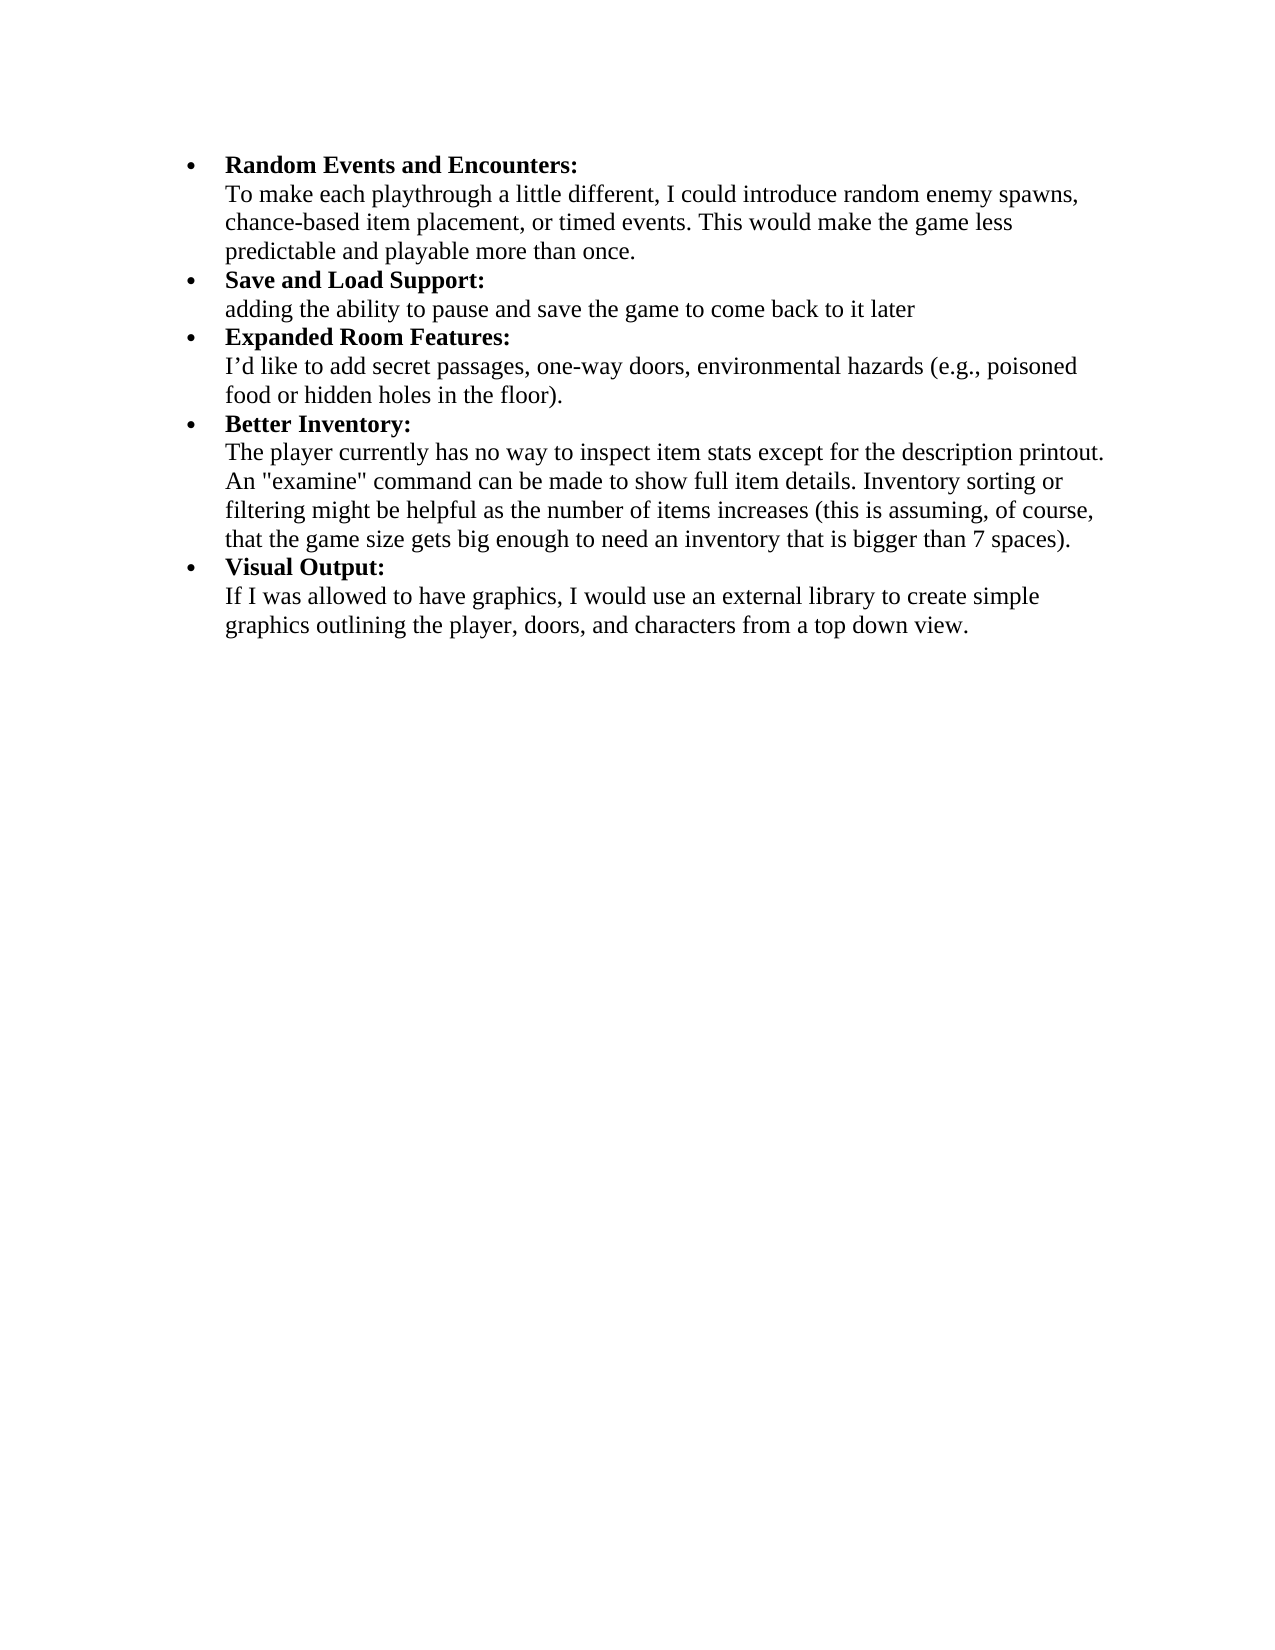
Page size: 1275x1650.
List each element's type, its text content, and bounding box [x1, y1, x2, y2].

list Save and Load Support: adding the ability to pause and save the game to come back to it later [187, 265, 1125, 322]
list Better Inventory: The player currently has no way to inspect item stats except for the description printout. An "examine" command can be made to show full item details. Inventory sorting or filtering might be helpful as the number of items increases (this is assuming, of course, that the game size gets big enough to need an inventory that is bigger than 7 spaces). [187, 409, 1125, 552]
list Random Events and Encounters: To make each playthrough a little different, I could introduce random enemy spawns, chance-based item placement, or timed events. This would make the game less predictable and playable more than once. [187, 150, 1125, 265]
list Expanded Room Features: I’d like to add secret passages, one-way doors, environmental hazards (e.g., poisoned food or hidden holes in the floor). [187, 322, 1125, 409]
list Visual Output: If I was allowed to have graphics, I would use an external library to create simple graphics outlining the player, doors, and characters from a top down view. [187, 552, 1125, 639]
